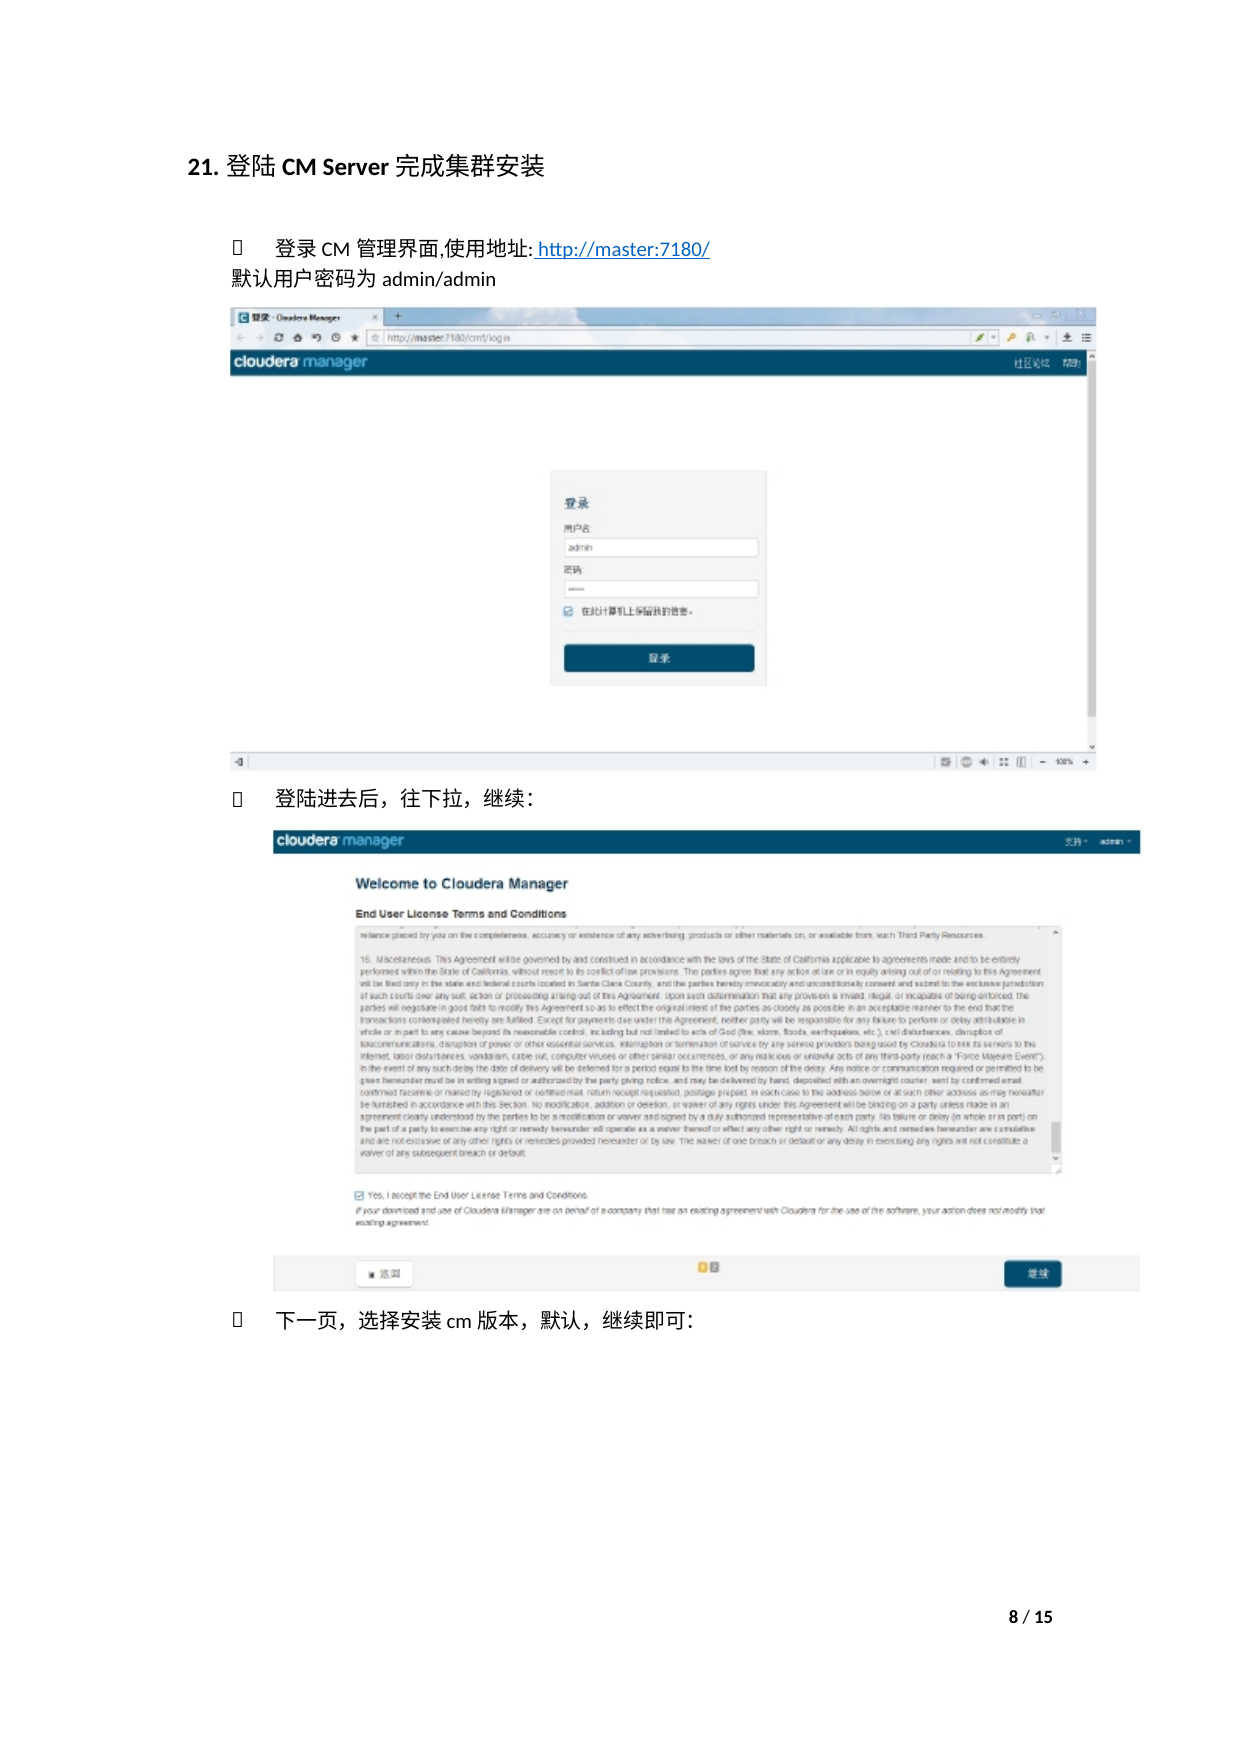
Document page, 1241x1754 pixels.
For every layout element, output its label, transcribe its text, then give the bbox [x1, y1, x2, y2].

text  [231, 236, 274, 260]
text  [231, 788, 274, 812]
picture [229, 306, 1098, 774]
text 登陆进去后，往下拉，继续： [275, 789, 1008, 811]
picture [272, 829, 1142, 1293]
text 8 / 15 [1009, 1608, 1240, 1627]
text  [231, 1308, 274, 1332]
text 21. 登陆 CM Server 完成集群安装 [187, 153, 1240, 181]
text 下一页，选择安装 cm 版本，默认，继续即可： [275, 1309, 1008, 1333]
text 默认用户密码为 admin/admin [231, 261, 1240, 293]
text 登录 CM 管理界面,使用地址: http://master:7180/ [275, 236, 1240, 261]
